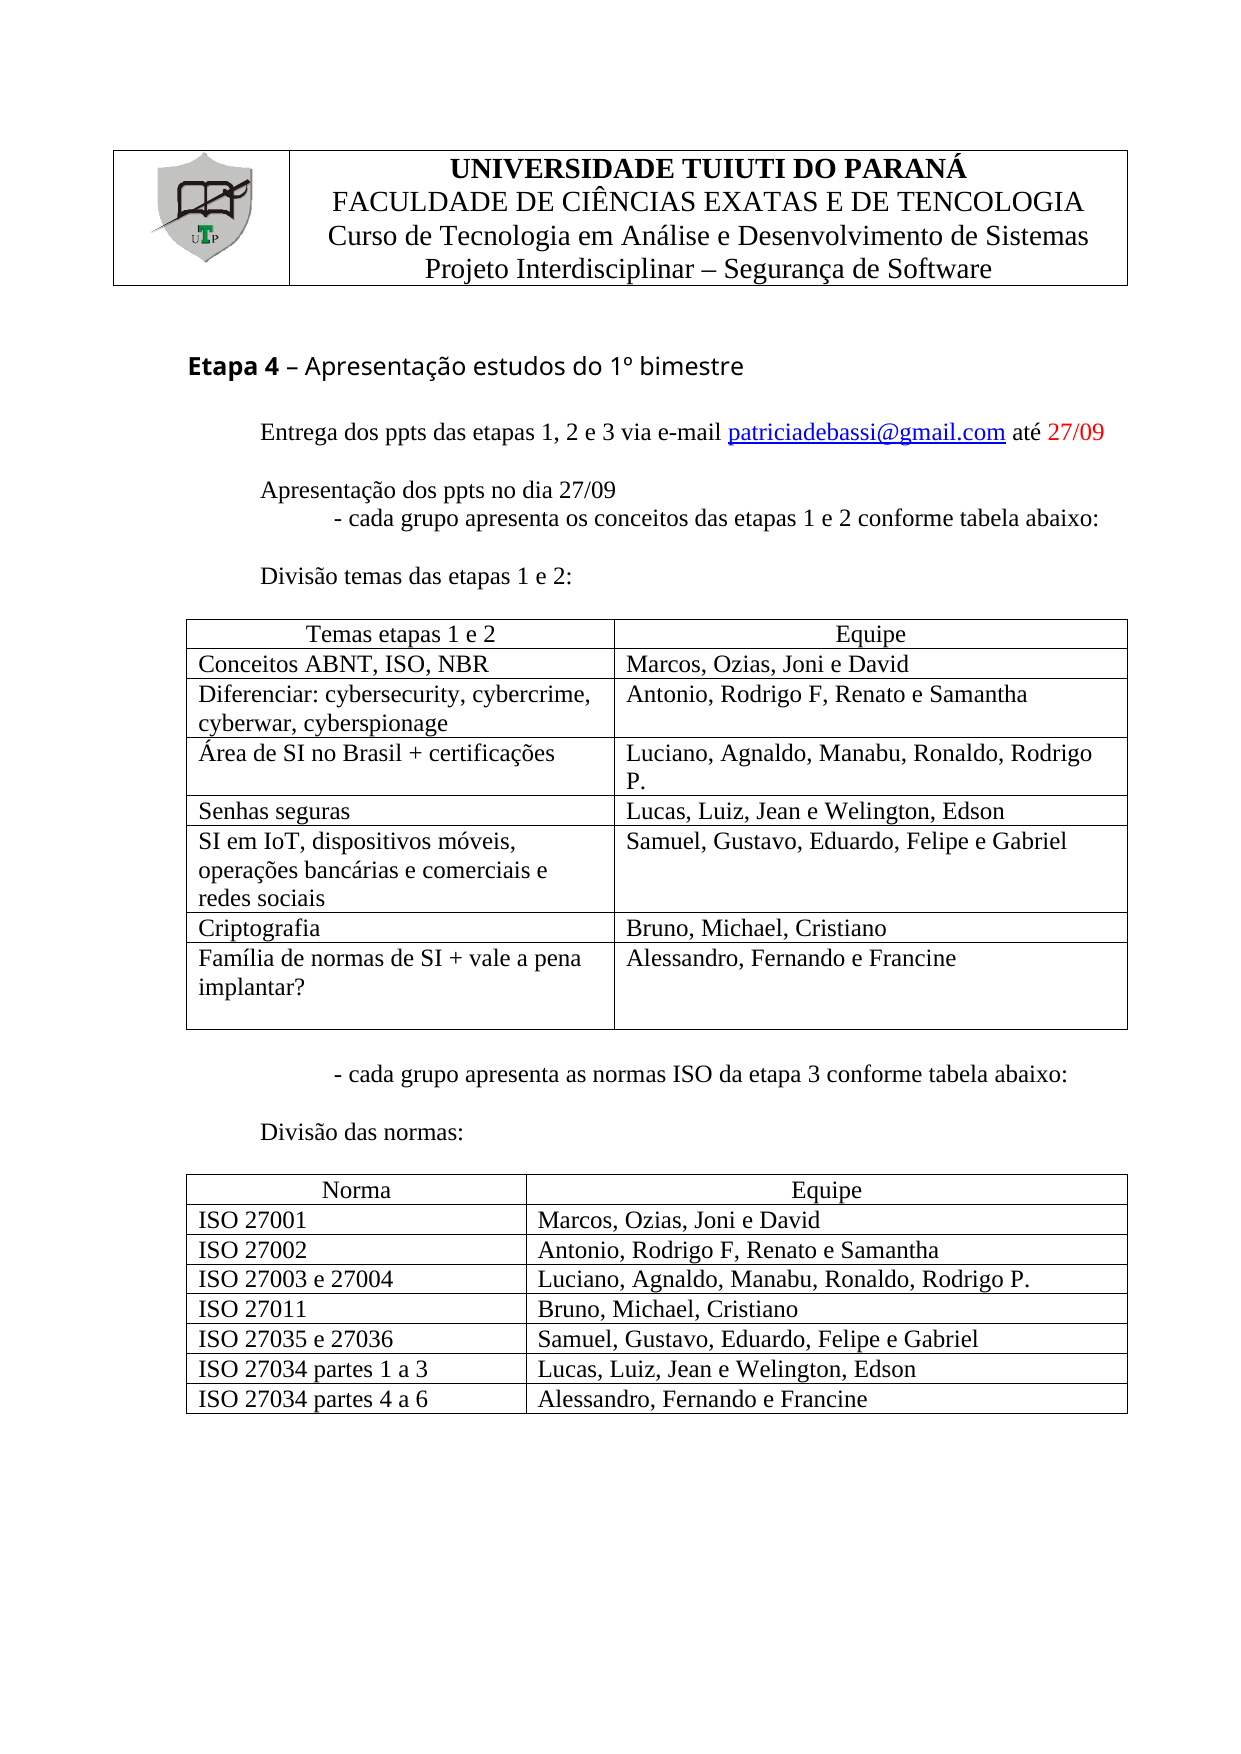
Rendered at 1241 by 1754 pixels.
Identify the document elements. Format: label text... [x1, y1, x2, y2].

table_cell Lucas, Luiz, Jean e Welington, Edson [615, 796, 1127, 825]
table_cell Antonio, Rodrigo F, Renato e Samantha [527, 1235, 1127, 1263]
table_cell ISO 27003 e 27004 [187, 1265, 526, 1293]
table_cell Samuel, Gustavo, Eduardo, Felipe e Gabriel [615, 826, 1127, 912]
table_cell Samuel, Gustavo, Eduardo, Felipe e Gabriel [527, 1324, 1127, 1353]
text - cada grupo apresenta as normas ISO da etapa 3 conforme tabela abaixo: [186, 1059, 1128, 1088]
table_cell Diferenciar: cybersecurity, cybercrime, cyberwar, cyberspionage [187, 679, 614, 737]
table_cell Família de normas de SI + vale a pena implantar? [187, 943, 614, 1029]
table_cell Área de SI no Brasil + certificações [187, 738, 614, 795]
list Etapa 4 – Apresentação estudos do 1º bimestre [187, 349, 1128, 383]
table_cell Alessandro, Fernando e Francine [615, 943, 1127, 1029]
table_cell Senhas seguras [187, 796, 614, 825]
table_cell Criptografia [187, 913, 614, 942]
table_header UNIVERSIDADE TUIUTI DO PARANÁ FACULDADE DE CIÊNCIAS EXATAS E DE TENCOLOGIA Curso de Tecnologia em Análise e Desenvolvimento de Sistemas Projeto Interdisciplinar – Segurança de Software [290, 151, 1127, 285]
table_cell Marcos, Ozias, Joni e David [527, 1205, 1127, 1234]
table_cell ISO 27011 [187, 1294, 526, 1323]
table_cell ISO 27034 partes 1 a 3 [187, 1354, 526, 1383]
table_cell SI em IoT, dispositivos móveis, operações bancárias e comerciais e redes sociais [187, 826, 614, 912]
table_cell Luciano, Agnaldo, Manabu, Ronaldo, Rodrigo P. [615, 738, 1127, 795]
table_cell ISO 27001 [187, 1205, 526, 1234]
table_cell Bruno, Michael, Cristiano [527, 1294, 1127, 1323]
table_cell Alessandro, Fernando e Francine [527, 1384, 1127, 1412]
table_header Norma [187, 1175, 526, 1204]
table_cell Marcos, Ozias, Joni e David [615, 649, 1127, 678]
table_cell ISO 27034 partes 4 a 6 [187, 1384, 526, 1412]
table_cell Antonio, Rodrigo F, Renato e Samantha [615, 679, 1127, 737]
table_cell ISO 27035 e 27036 [187, 1324, 526, 1353]
text Divisão temas das etapas 1 e 2: [186, 561, 1128, 590]
text - cada grupo apresenta os conceitos das etapas 1 e 2 conforme tabela abaixo: [186, 503, 1128, 532]
table_header Equipe [615, 620, 1127, 648]
table_cell Lucas, Luiz, Jean e Welington, Edson [527, 1354, 1127, 1383]
table_cell Luciano, Agnaldo, Manabu, Ronaldo, Rodrigo P. [527, 1265, 1127, 1293]
text Divisão das normas: [186, 1117, 1128, 1145]
text Apresentação dos ppts no dia 27/09 [186, 475, 1128, 503]
table_cell ISO 27002 [187, 1235, 526, 1263]
table_header [114, 151, 289, 285]
text Entrega dos ppts das etapas 1, 2 e 3 via e-mail patriciadebassi@gmail.com até 27/09 [186, 417, 1128, 446]
table_header Equipe [527, 1175, 1127, 1204]
table_cell Bruno, Michael, Cristiano [615, 913, 1127, 942]
table_header Temas etapas 1 e 2 [187, 620, 614, 648]
table_cell Conceitos ABNT, ISO, NBR [187, 649, 614, 678]
